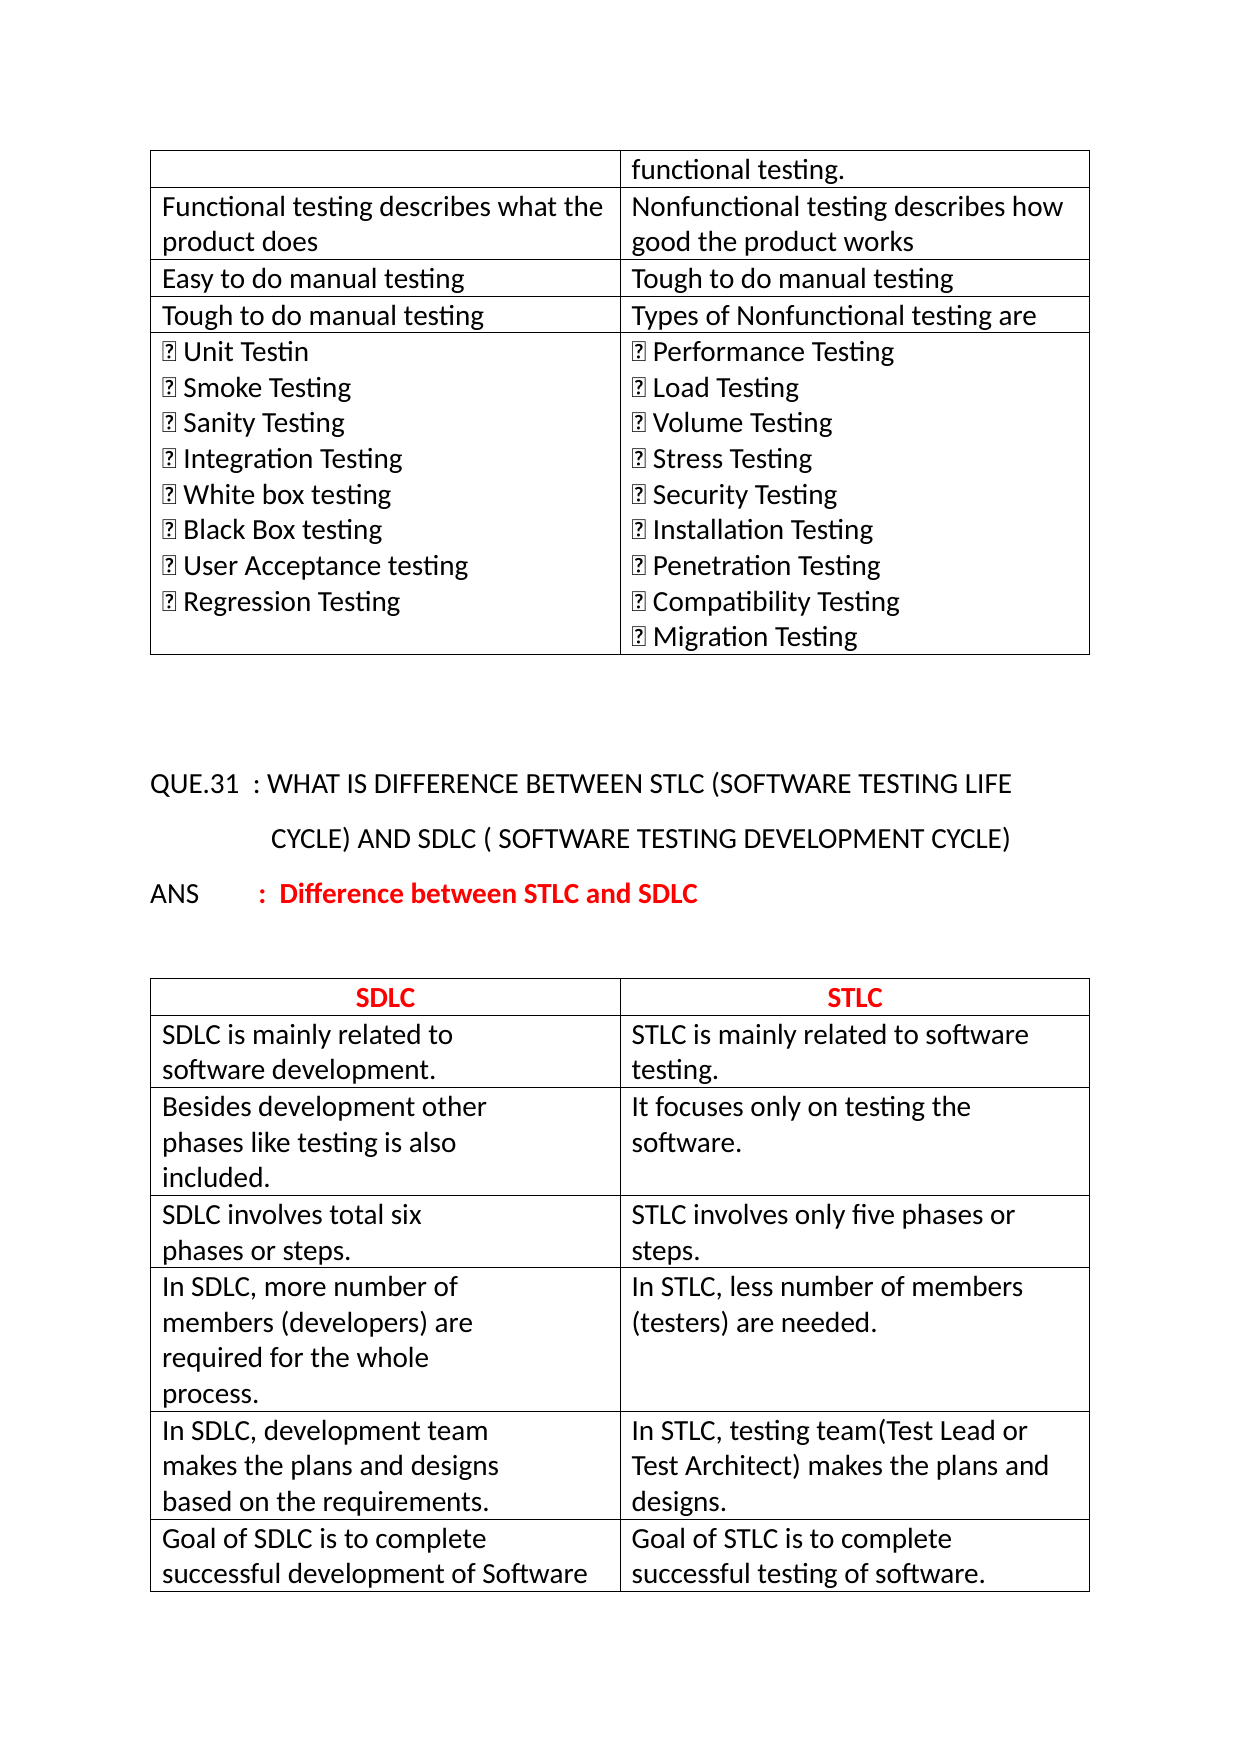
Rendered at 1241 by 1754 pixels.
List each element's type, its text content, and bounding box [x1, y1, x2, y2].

table_cell STLC is mainly related to software testing. [621, 1016, 1089, 1087]
table_cell  Unit Testin  Smoke Testing  Sanity Testing  Integration Testing  White box testing  Black Box testing  User Acceptance testing  Regression Testing [151, 333, 620, 654]
table_cell SDLC involves total six phases or steps. [151, 1196, 620, 1267]
text QUE.31 : WHAT IS DIFFERENCE BETWEEN STLC (SOFTWARE TESTING LIFE [150, 765, 1090, 801]
table_cell Tough to do manual testing [151, 297, 620, 332]
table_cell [151, 151, 620, 187]
table_cell Tough to do manual testing [621, 260, 1089, 296]
table_cell Nonfunctional testing describes how good the product works [621, 188, 1089, 259]
table_cell In STLC, less number of members (testers) are needed. [621, 1268, 1089, 1411]
table_cell It focuses only on testing the software. [621, 1088, 1089, 1195]
table_header STLC [621, 979, 1089, 1015]
table_cell  Performance Testing  Load Testing  Volume Testing  Stress Testing  Security Testing  Installation Testing  Penetration Testing  Compatibility Testing  Migration Testing [621, 333, 1089, 654]
table_cell Goal of STLC is to complete successful testing of software. [621, 1520, 1089, 1591]
table_cell Besides development other phases like testing is also included. [151, 1088, 620, 1195]
table_cell SDLC is mainly related to software development. [151, 1016, 620, 1087]
table_cell In SDLC, more number of members (developers) are required for the whole process. [151, 1268, 620, 1411]
table_cell Goal of SDLC is to complete successful development of Software [151, 1520, 620, 1591]
text ANS : Difference between STLC and SDLC [150, 875, 1090, 911]
table_cell Easy to do manual testing [151, 260, 620, 296]
table_cell Functional testing describes what the product does [151, 188, 620, 259]
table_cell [621, 151, 1089, 187]
table_header SDLC [151, 979, 620, 1015]
text CYCLE) AND SDLC ( SOFTWARE TESTING DEVELOPMENT CYCLE) [150, 820, 1090, 856]
table_cell Types of Nonfunctional testing are [621, 297, 1089, 332]
table_cell STLC involves only five phases or steps. [621, 1196, 1089, 1267]
table_cell In SDLC, development team makes the plans and designs based on the requirements. [151, 1412, 620, 1519]
table_cell In STLC, testing team(Test Lead or Test Architect) makes the plans and designs. [621, 1412, 1089, 1519]
